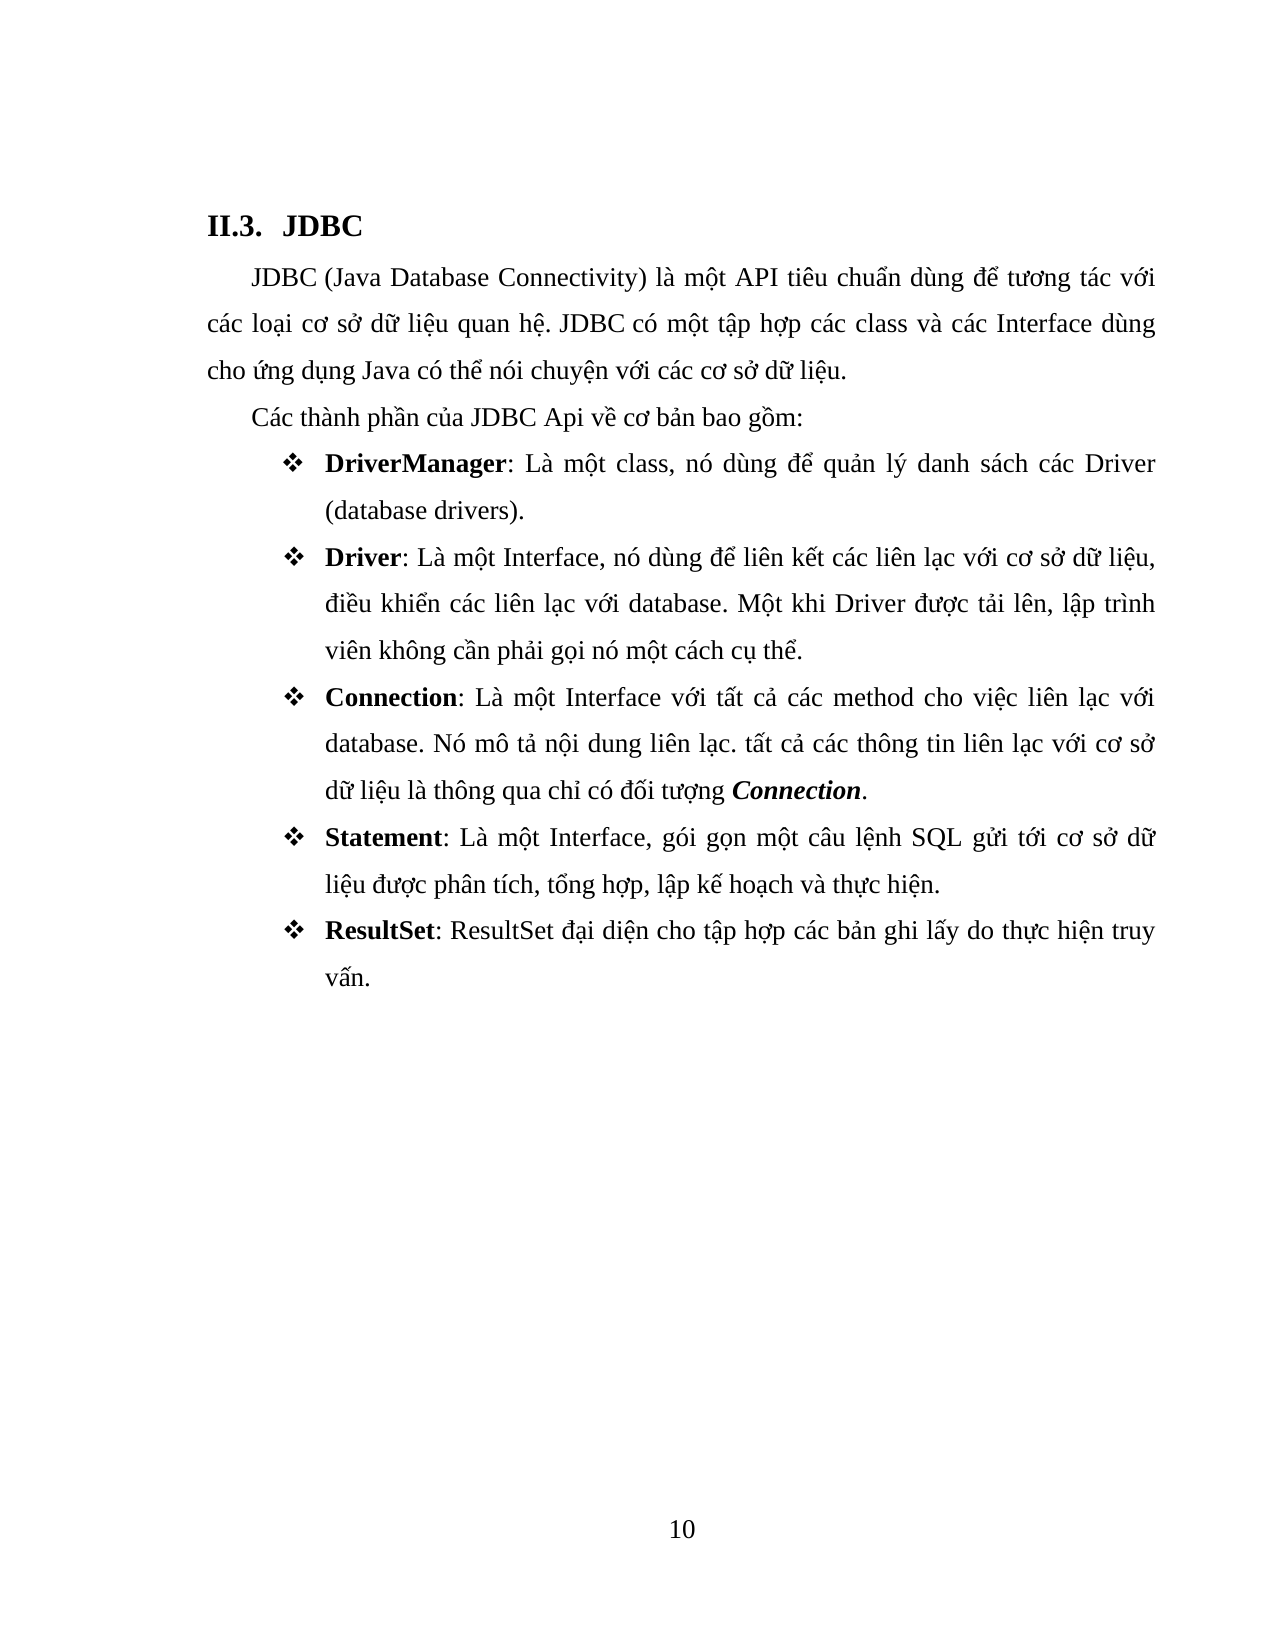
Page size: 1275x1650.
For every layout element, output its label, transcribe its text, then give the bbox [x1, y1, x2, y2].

text Các thành phần của JDBC Api về cơ bản bao gồm: [207, 401, 1157, 432]
text JDBC [207, 207, 1157, 243]
list Connection: Là một Interface với tất cả các method cho việc liên lạc với database. Nó mô tả nội dung liên lạc. tất cả các thông tin liên lạc với cơ sở dữ liệu là thông qua chỉ có đối tượng Connection. [282, 681, 1157, 805]
list ResultSet: ResultSet đại diện cho tập hợp các bản ghi lấy do thực hiện truy vấn. [282, 914, 1157, 992]
list Driver: Là một Interface, nó dùng để liên kết các liên lạc với cơ sở dữ liệu, điều khiển các liên lạc với database. Một khi Driver được tải lên, lập trình viên không cần phải gọi nó một cách cụ thể. [282, 541, 1157, 665]
text JDBC (Java Database Connectivity) là một API tiêu chuẩn dùng để tương tác với các loại cơ sở dữ liệu quan hệ. JDBC có một tập hợp các class và các Interface dùng cho ứng dụng Java có thể nói chuyện với các cơ sở dữ liệu. [207, 261, 1157, 385]
list Statement: Là một Interface, gói gọn một câu lệnh SQL gửi tới cơ sở dữ liệu được phân tích, tổng hợp, lập kế hoạch và thực hiện. [282, 821, 1157, 899]
list DriverManager: Là một class, nó dùng để quản lý danh sách các Driver (database drivers). [281, 447, 1157, 525]
